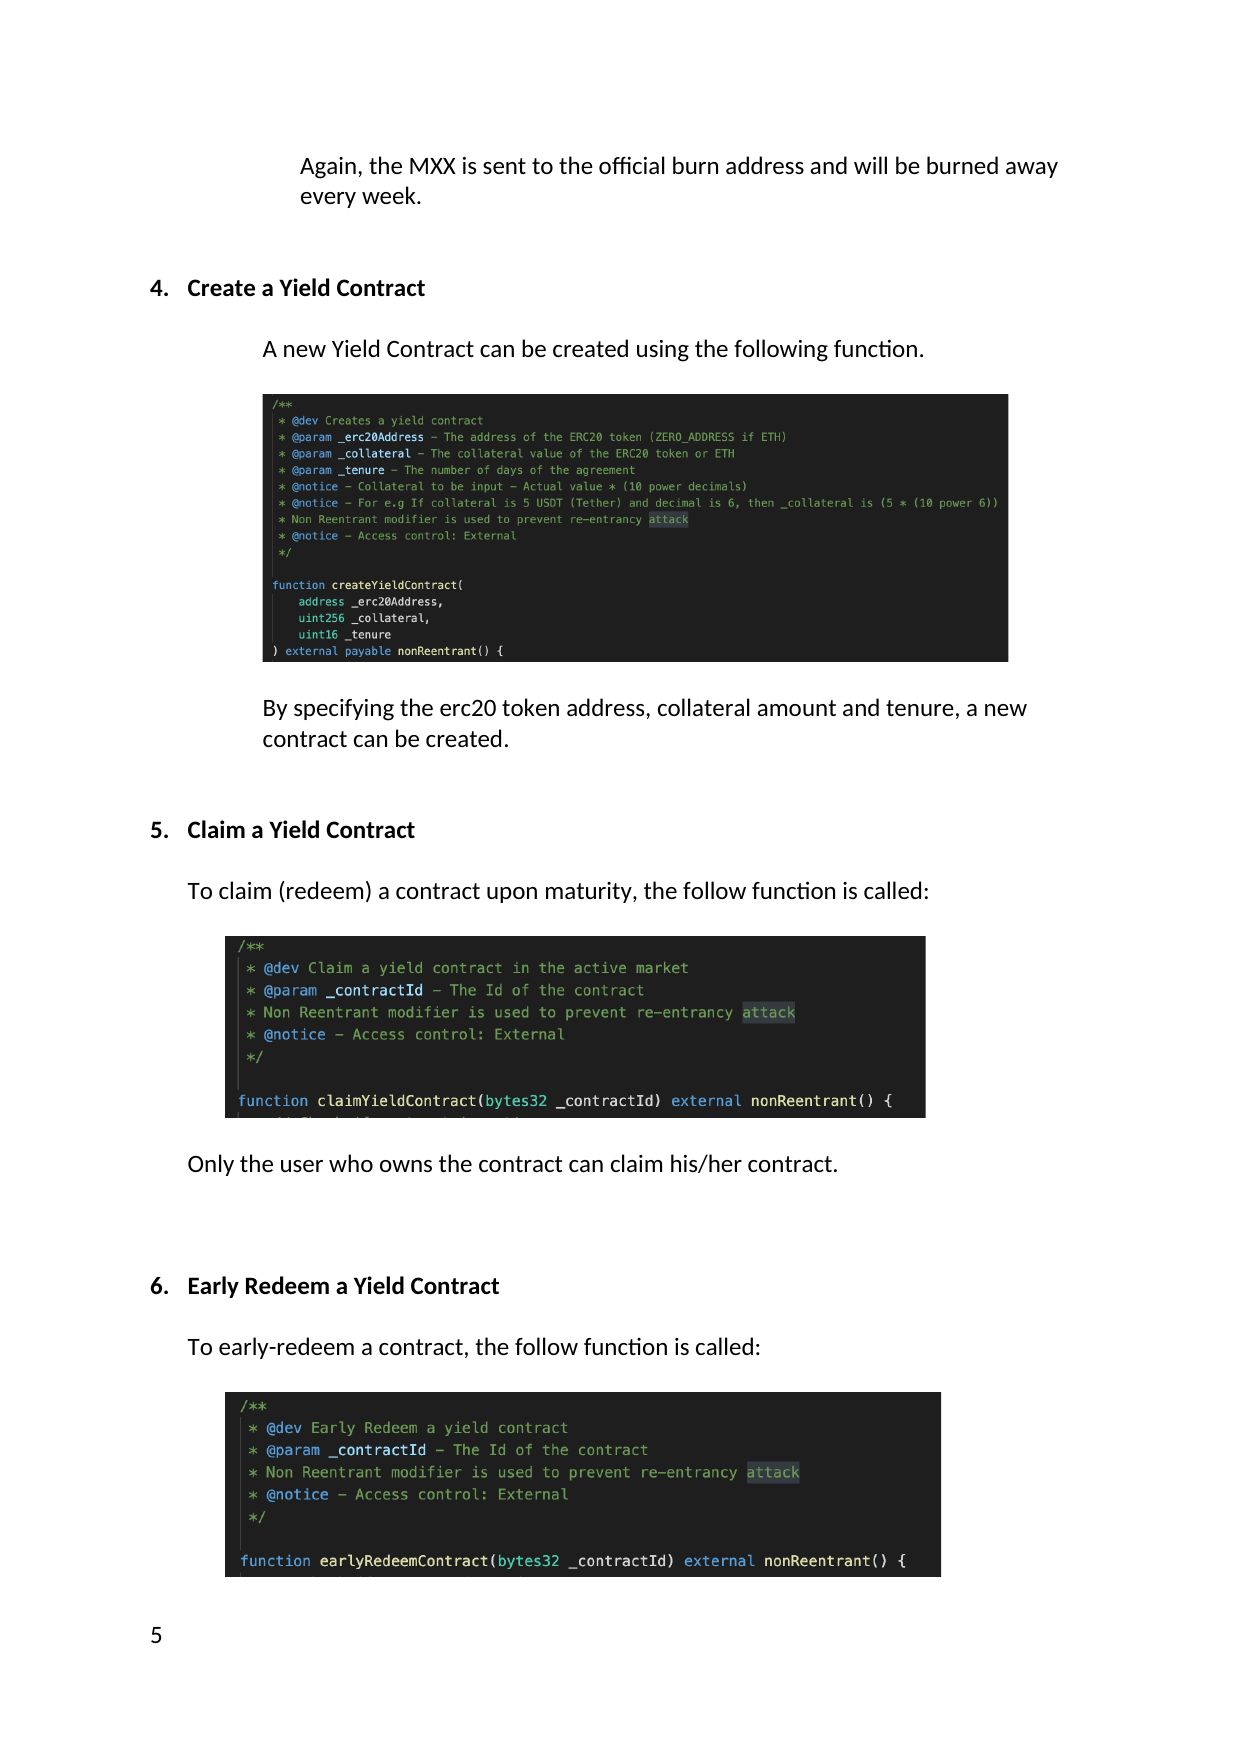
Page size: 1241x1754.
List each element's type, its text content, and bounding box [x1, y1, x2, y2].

list Create a Yield Contract [150, 272, 1090, 303]
list To early-redeem a contract, the follow function is called: [187, 1301, 1090, 1362]
list To claim (redeem) a contract upon maturity, the follow function is called: [187, 875, 1090, 906]
picture [225, 936, 926, 1118]
text By specifying the erc20 token address, collateral amount and tenure, a new contract can be created. [262, 692, 1090, 753]
text A new Yield Contract can be created using the following function. [262, 333, 1090, 364]
text Only the user who owns the contract can claim his/her contract. [150, 1148, 1090, 1179]
text Again, the MXX is sent to the official burn address and will be burned away every week. [300, 150, 1090, 211]
picture [225, 1392, 942, 1577]
list Claim a Yield Contract [150, 814, 1090, 845]
picture [262, 394, 1009, 662]
list Early Redeem a Yield Contract [150, 1270, 1090, 1301]
